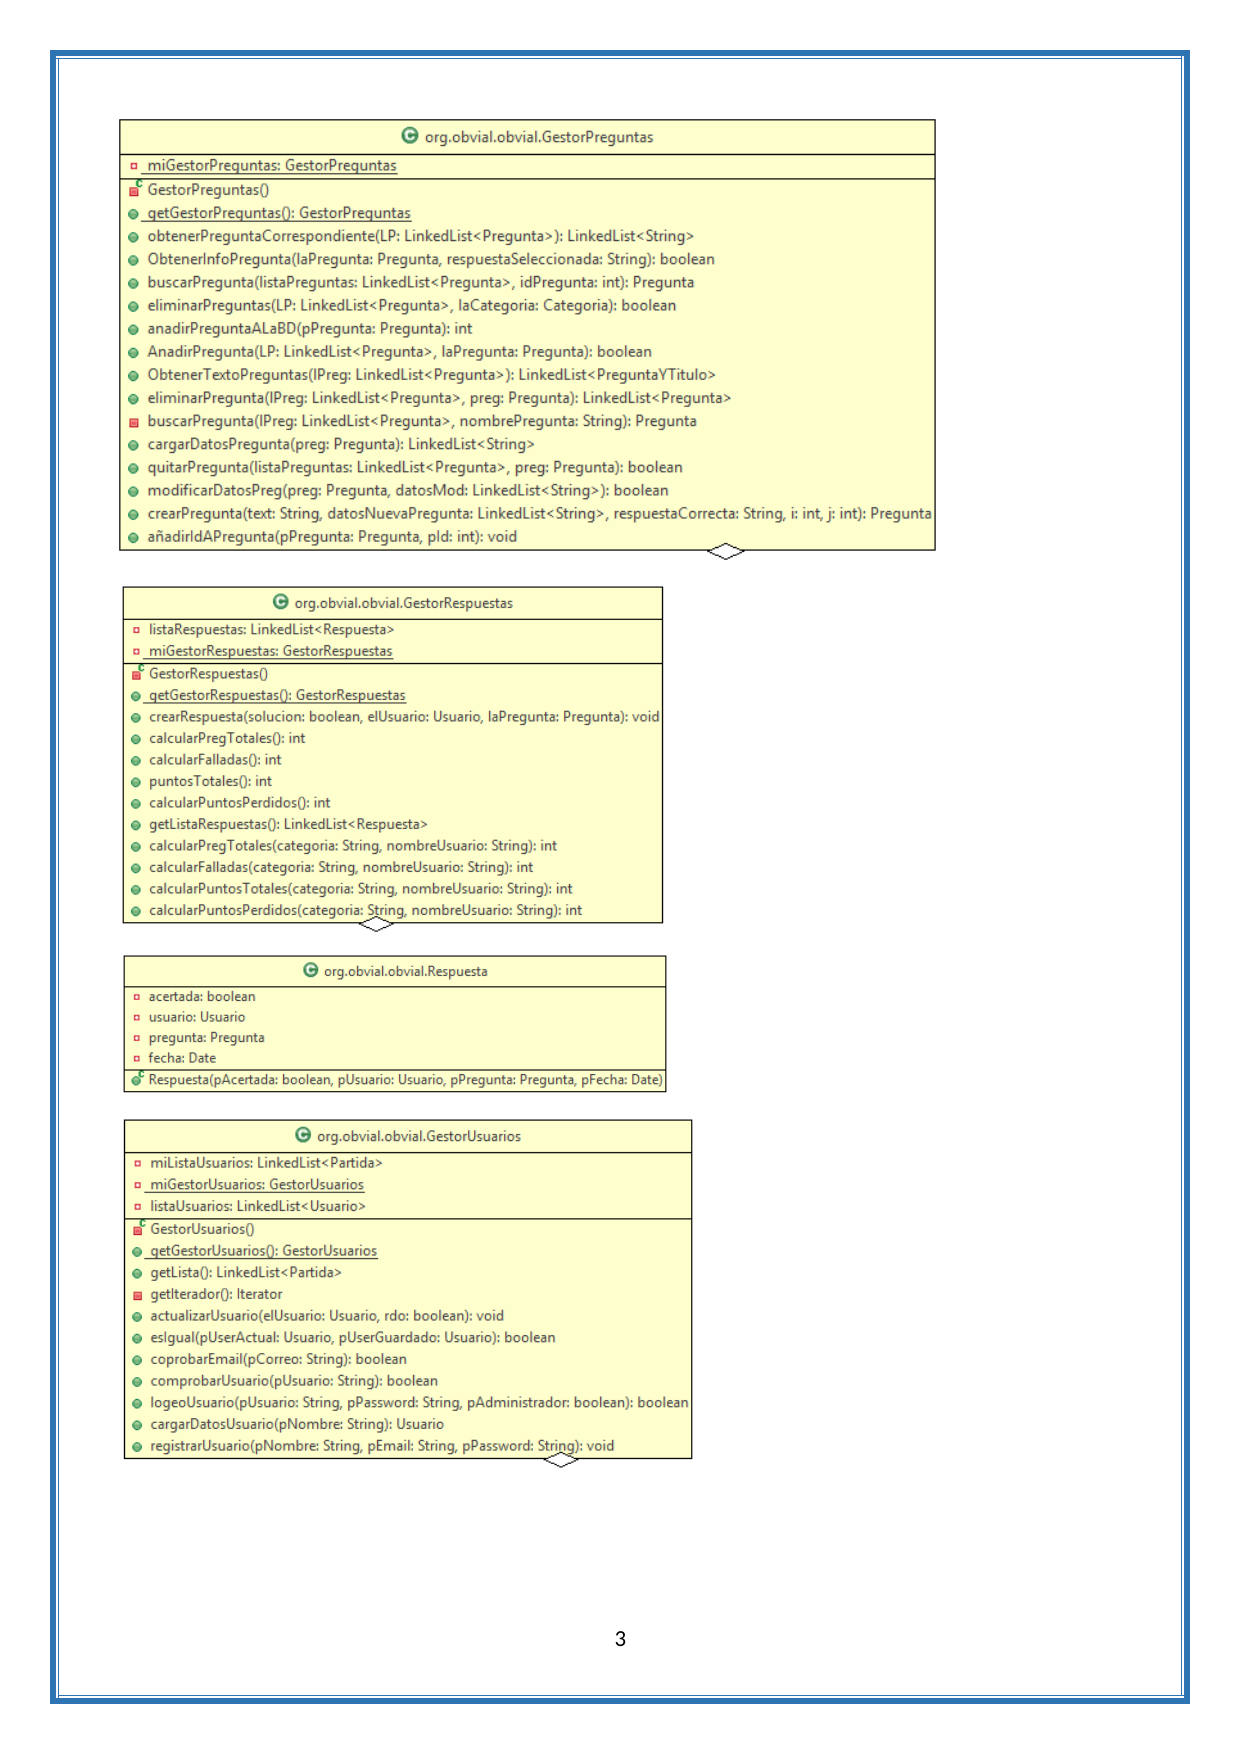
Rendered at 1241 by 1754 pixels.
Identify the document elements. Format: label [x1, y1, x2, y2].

picture [118, 951, 671, 1098]
picture [118, 118, 950, 565]
picture [118, 583, 668, 933]
picture [118, 1116, 696, 1470]
